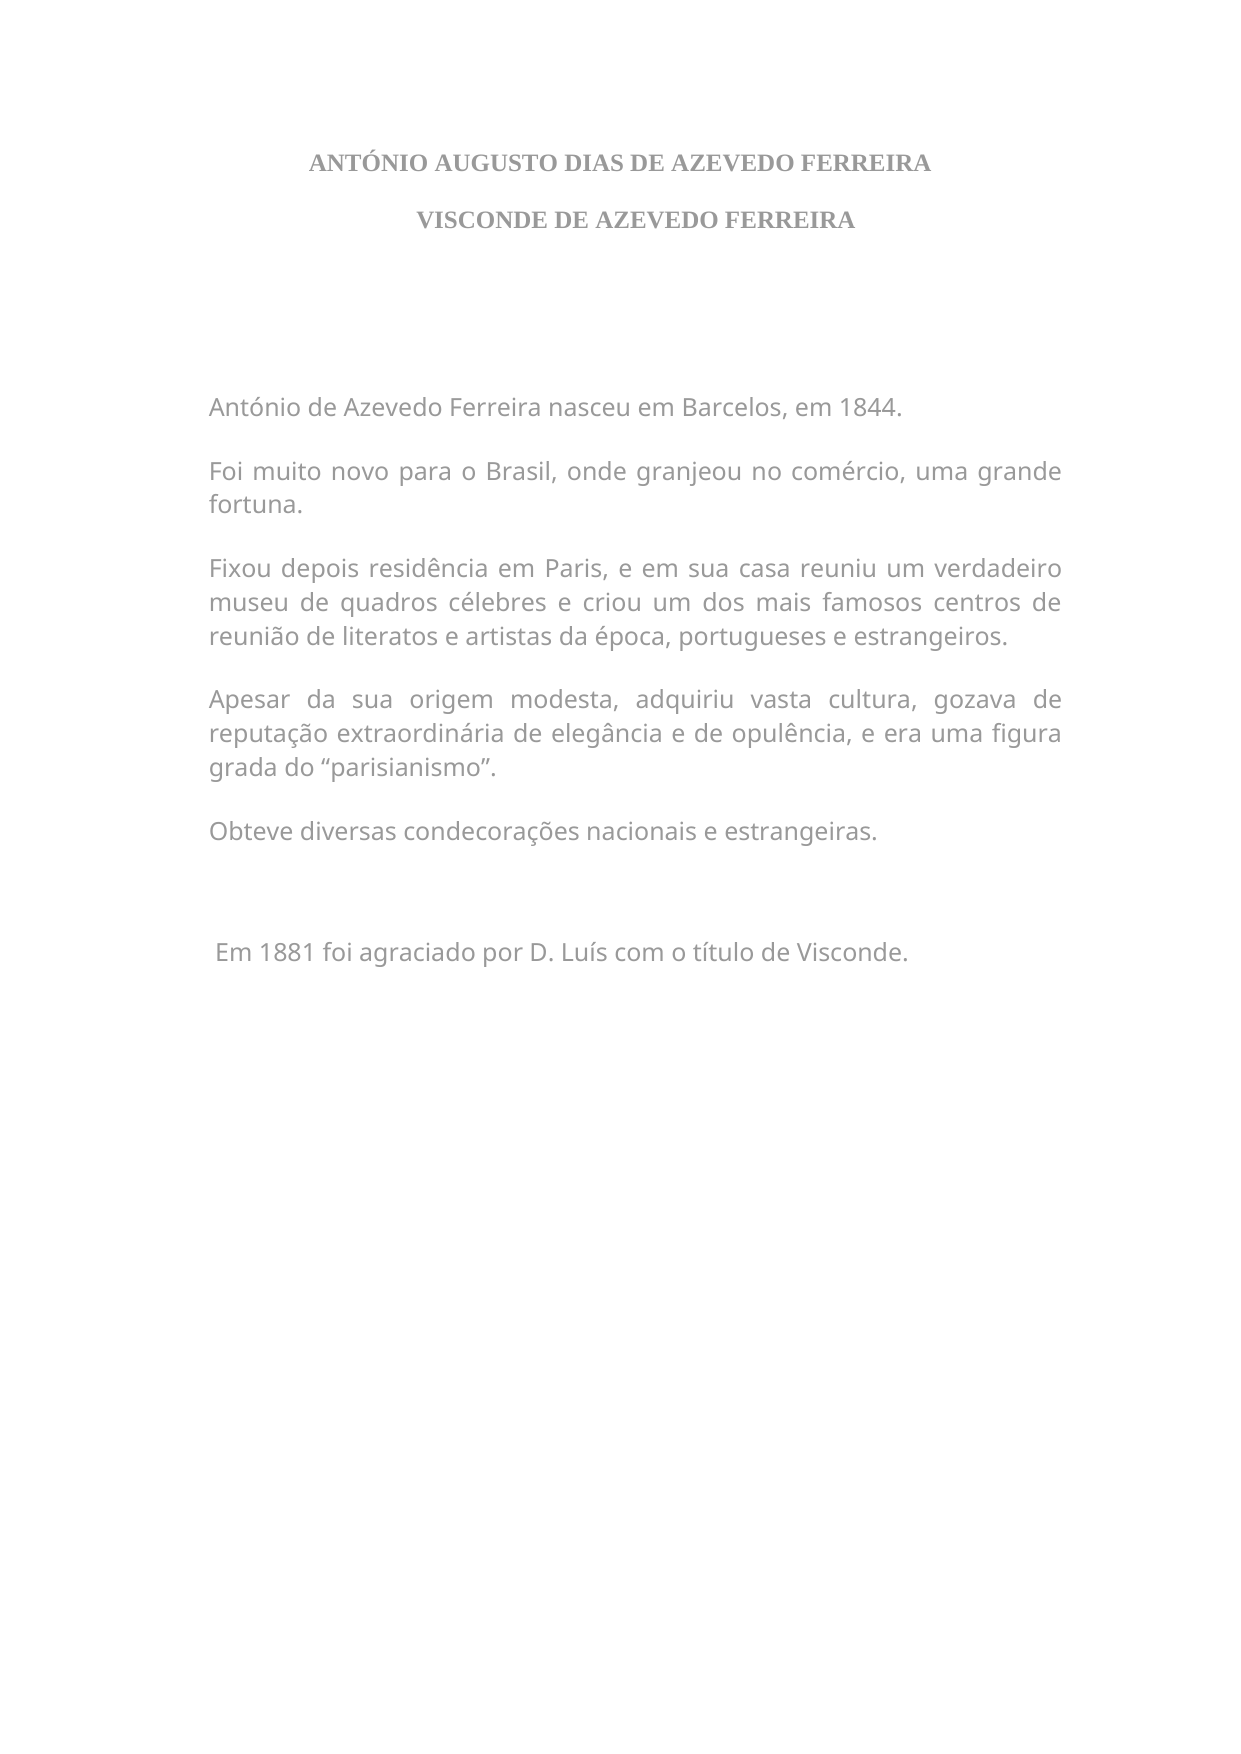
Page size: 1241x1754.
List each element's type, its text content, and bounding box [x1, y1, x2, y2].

text António de Azevedo Ferreira nasceu em Barcelos, em 1844. [208, 390, 1063, 424]
text Obteve diversas condecorações nacionais e estrangeiras. [208, 813, 1063, 847]
text Apesar da sua origem modesta, adquiriu vasta cultura, gozava de reputação extraordinária de elegância e de opulência, e era uma figura grada do “parisianismo”. [208, 682, 1063, 784]
text Em 1881 foi agraciado por D. Luís com o título de Visconde. [208, 934, 1063, 968]
text ANTÓNIO AUGUSTO DIAS DE AZEVEDO FERREIRA [177, 148, 1063, 176]
text Foi muito novo para o Brasil, onde granjeou no comércio, uma grande fortuna. [208, 453, 1063, 521]
text Fixou depois residência em Paris, e em sua casa reuniu um verdadeiro museu de quadros célebres e criou um dos mais famosos centros de reunião de literatos e artistas da época, portugueses e estrangeiros. [208, 550, 1063, 653]
text VISCONDE DE AZEVEDO FERREIRA [208, 206, 1063, 234]
